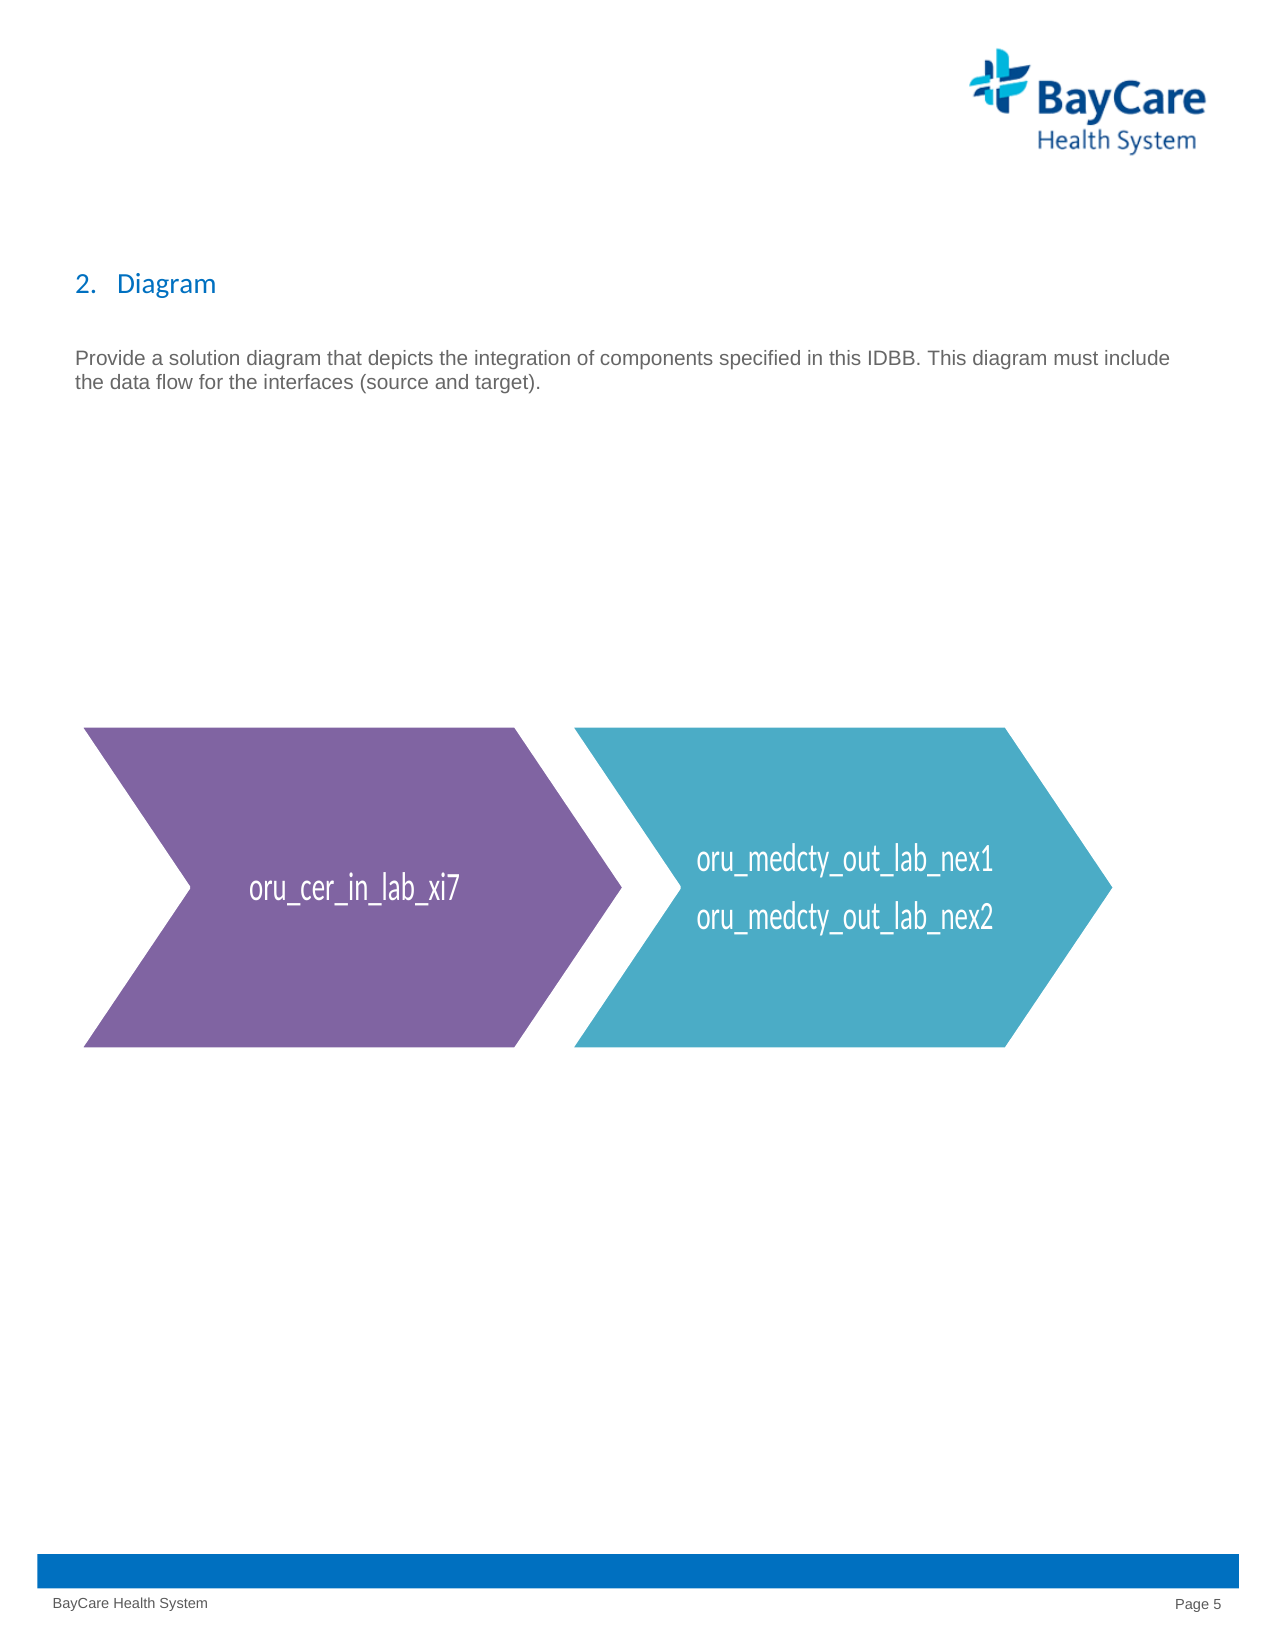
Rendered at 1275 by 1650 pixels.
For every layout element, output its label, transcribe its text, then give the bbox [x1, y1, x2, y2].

picture [951, 37, 1233, 168]
subtitle 2. Diagram [75, 265, 1200, 301]
